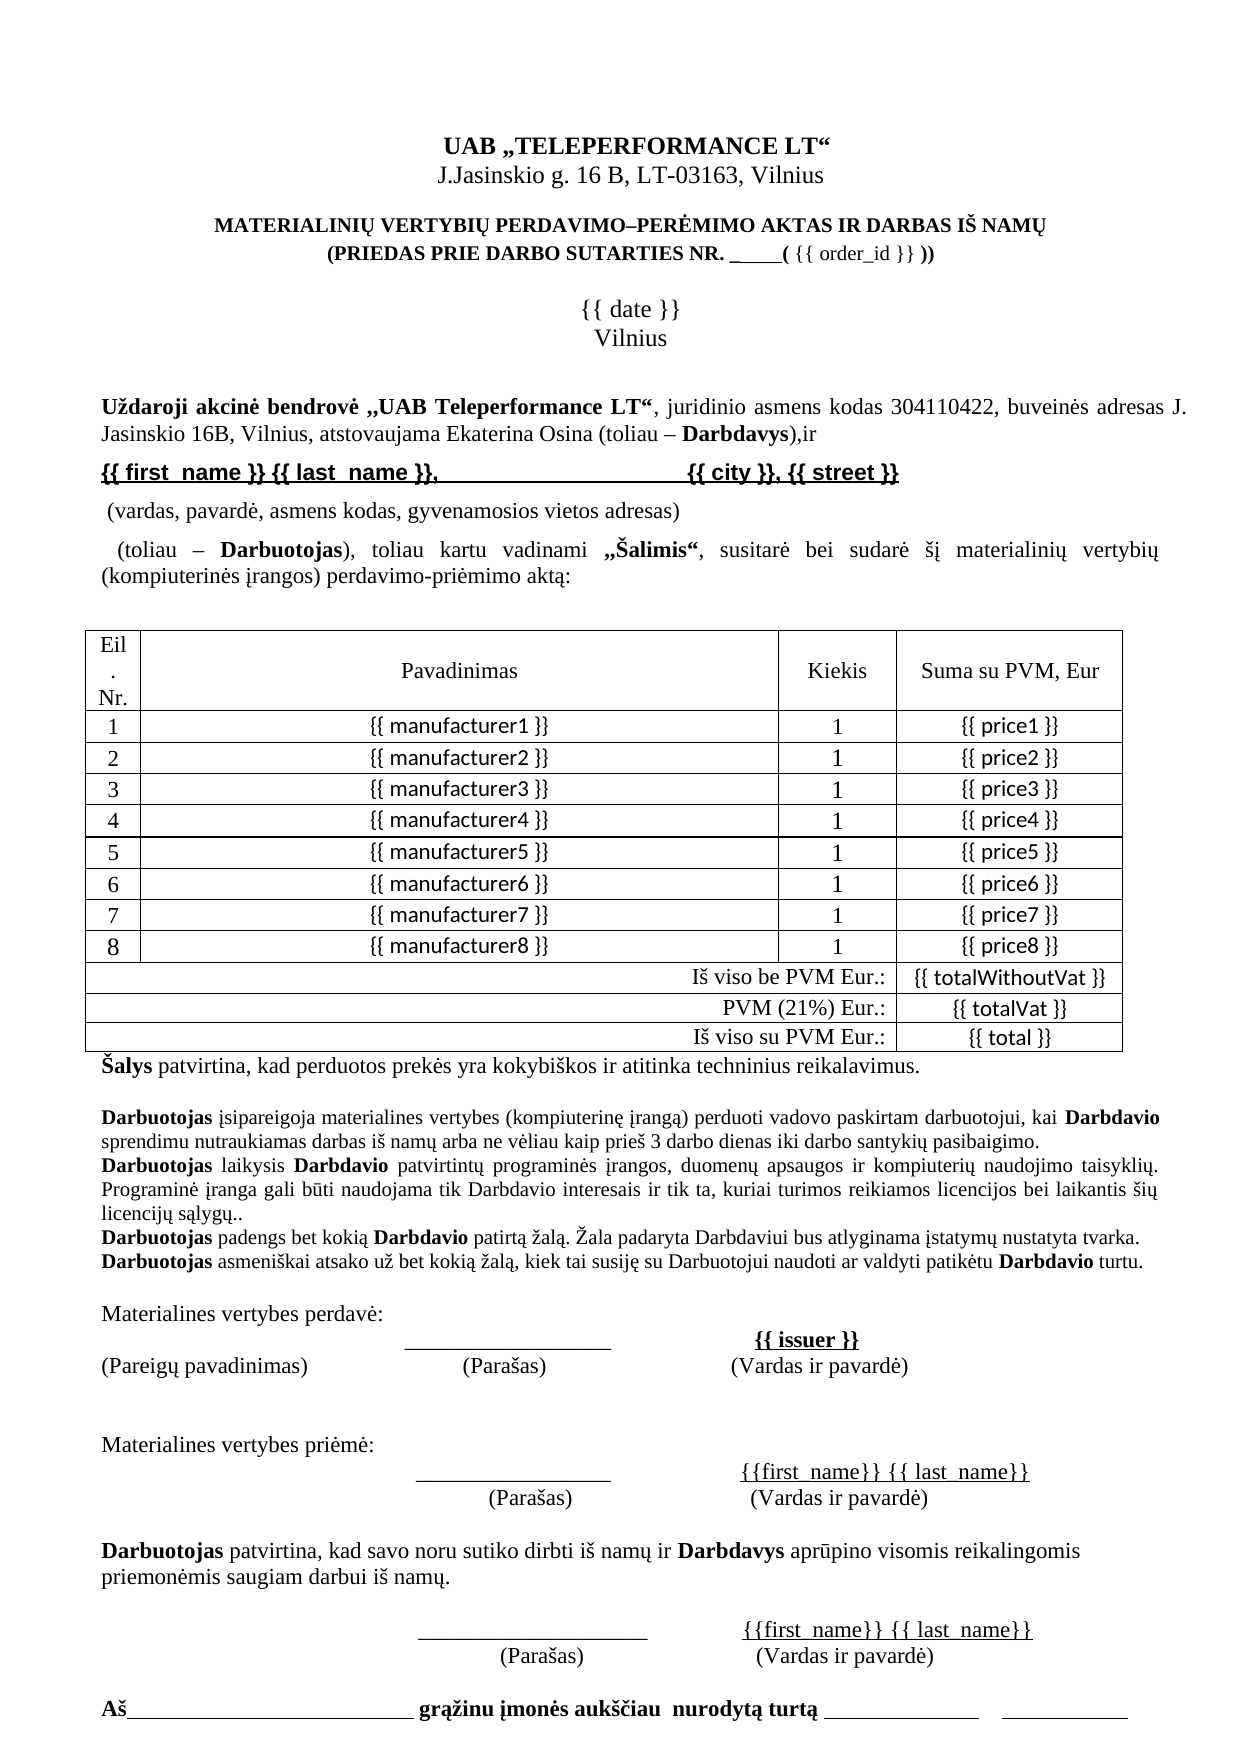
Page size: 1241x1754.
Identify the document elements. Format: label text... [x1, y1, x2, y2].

table_cell {{ manufacturer2 }} [141, 743, 778, 773]
text Darbuotojas laikysis Darbdavio patvirtintų programinės įrangos, duomenų apsaugos ir kompiuterių naudojimo taisyklių. Programinė įranga gali būti naudojama tik Darbdavio interesais ir tik ta, kuriai turimos reikiamos licencijos bei laikantis šių licencijų sąlygų.. [101, 1153, 1160, 1225]
table_cell {{ price5 }} [897, 838, 1122, 868]
text Darbuotojas padengs bet kokią Darbdavio patirtą žalą. Žala padaryta Darbdaviui bus atlyginama įstatymų nustatyta tvarka. [101, 1225, 1160, 1249]
text (Pareigų pavadinimas) (Parašas) (Vardas ir pavardė) [101, 1352, 1160, 1379]
table_cell {{ price6 }} [897, 869, 1122, 899]
subtitle MATERIALINIŲ VERTYBIŲ PERDAVIMO–PERĖMIMO AKTAS IR DARBAS IŠ NAMŲ [101, 213, 1160, 237]
text (PRIEDAS PRIE DARBO SUTARTIES NR. ____( {{ order_id }} )) [101, 237, 1160, 266]
table_cell 8 [86, 931, 140, 962]
table_cell 3 [86, 774, 140, 804]
table_cell 2 [86, 743, 140, 773]
table_cell {{ price4 }} [897, 805, 1122, 836]
text _________________ {{first_name}} {{ last_name}} [101, 1458, 1160, 1484]
table_cell 1 [779, 743, 896, 773]
text __________________ {{ issuer }} [101, 1326, 1160, 1352]
table_cell {{ price2 }} [897, 743, 1122, 773]
text ____________________ {{first_name}} {{ last_name}} [101, 1616, 1160, 1642]
table_cell Iš viso su PVM Eur.: [86, 1023, 896, 1051]
text Šalys patvirtina, kad perduotos prekės yra kokybiškos ir atitinka techninius reikalavimus. [101, 1052, 1160, 1079]
text Uždaroji akcinė bendrovė ,,UAB Teleperformance LT“, juridinio asmens kodas 304110422, buveinės adresas J. Jasinskio 16B, Vilnius, atstovaujama Ekaterina Osina (toliau – Darbdavys),ir [101, 393, 1188, 446]
table_cell 1 [779, 774, 896, 804]
table_header Eil. Nr. [86, 631, 140, 710]
table_cell {{ price1 }} [897, 711, 1122, 742]
text Darbuotojas asmeniškai atsako už bet kokią žalą, kiek tai susiję su Darbuotojui naudoti ar valdyti patikėtu Darbdavio turtu. [101, 1249, 1160, 1273]
text Vilnius [101, 323, 1160, 352]
table_cell 1 [779, 838, 896, 868]
table_cell PVM (21%) Eur.: [86, 994, 896, 1022]
text Aš grąžinu įmonės aukščiau nurodytą turtą [101, 1695, 1160, 1721]
table_cell {{ totalVat }} [897, 994, 1122, 1022]
table_cell 1 [779, 805, 896, 836]
text {{ date }} [101, 294, 1160, 323]
table_cell {{ price3 }} [897, 774, 1122, 804]
table_header Suma su PVM, Eur [897, 631, 1122, 710]
table_header Kiekis [779, 631, 896, 710]
table_cell 1 [779, 900, 896, 930]
table_cell 1 [779, 711, 896, 742]
table_cell {{ manufacturer7 }} [141, 900, 778, 930]
text {{ first_name }} {{ last_name }}, ___________________{{ city }}, {{ street }} [101, 458, 1160, 485]
table_cell {{ manufacturer1 }} [141, 711, 778, 742]
table_cell 1 [779, 931, 896, 962]
text (vardas, pavardė, asmens kodas, gyvenamosios vietos adresas) [101, 497, 1160, 524]
table_cell {{ manufacturer6 }} [141, 869, 778, 899]
text J.Jasinskio g. 16 B, LT-03163, Vilnius [101, 160, 1160, 189]
table_cell {{ total }} [897, 1023, 1122, 1051]
table_header Pavadinimas [141, 631, 778, 710]
table_cell Iš viso be PVM Eur.: [86, 963, 896, 993]
table_cell {{ manufacturer8 }} [141, 931, 778, 962]
table_cell {{ price8 }} [897, 931, 1122, 962]
table_cell 1 [86, 711, 140, 742]
table_cell 4 [86, 805, 140, 836]
table_cell {{ totalWithoutVat }} [897, 963, 1122, 993]
text (Parašas) (Vardas ir pavardė) [101, 1642, 1160, 1669]
table_cell 7 [86, 900, 140, 930]
table_cell 1 [779, 869, 896, 899]
text UAB „TELEPERFORMANCE LT“ [101, 131, 1160, 160]
table_cell {{ manufacturer3 }} [141, 774, 778, 804]
table_cell {{ manufacturer5 }} [141, 838, 778, 868]
text Materialines vertybes perdavė: [101, 1300, 1160, 1326]
text Materialines vertybes priėmė: [101, 1432, 1160, 1458]
table_cell 6 [86, 869, 140, 899]
text Darbuotojas patvirtina, kad savo noru sutiko dirbti iš namų ir Darbdavys aprūpino visomis reikalingomis priemonėmis saugiam darbui iš namų. [101, 1537, 1160, 1590]
table_cell {{ manufacturer4 }} [141, 805, 778, 836]
table_cell 5 [86, 838, 140, 868]
table_cell {{ price7 }} [897, 900, 1122, 930]
text (Parašas) (Vardas ir pavardė) [101, 1484, 1160, 1511]
text Darbuotojas įsipareigoja materialines vertybes (kompiuterinę įrangą) perduoti vadovo paskirtam darbuotojui, kai Darbdavio sprendimu nutraukiamas darbas iš namų arba ne vėliau kaip prieš 3 darbo dienas iki darbo santykių pasibaigimo. [101, 1105, 1160, 1153]
text (toliau – Darbuotojas), toliau kartu vadinami ,,Šalimis“, susitarė bei sudarė šį materialinių vertybių (kompiuterinės įrangos) perdavimo-priėmimo aktą: [101, 536, 1160, 589]
